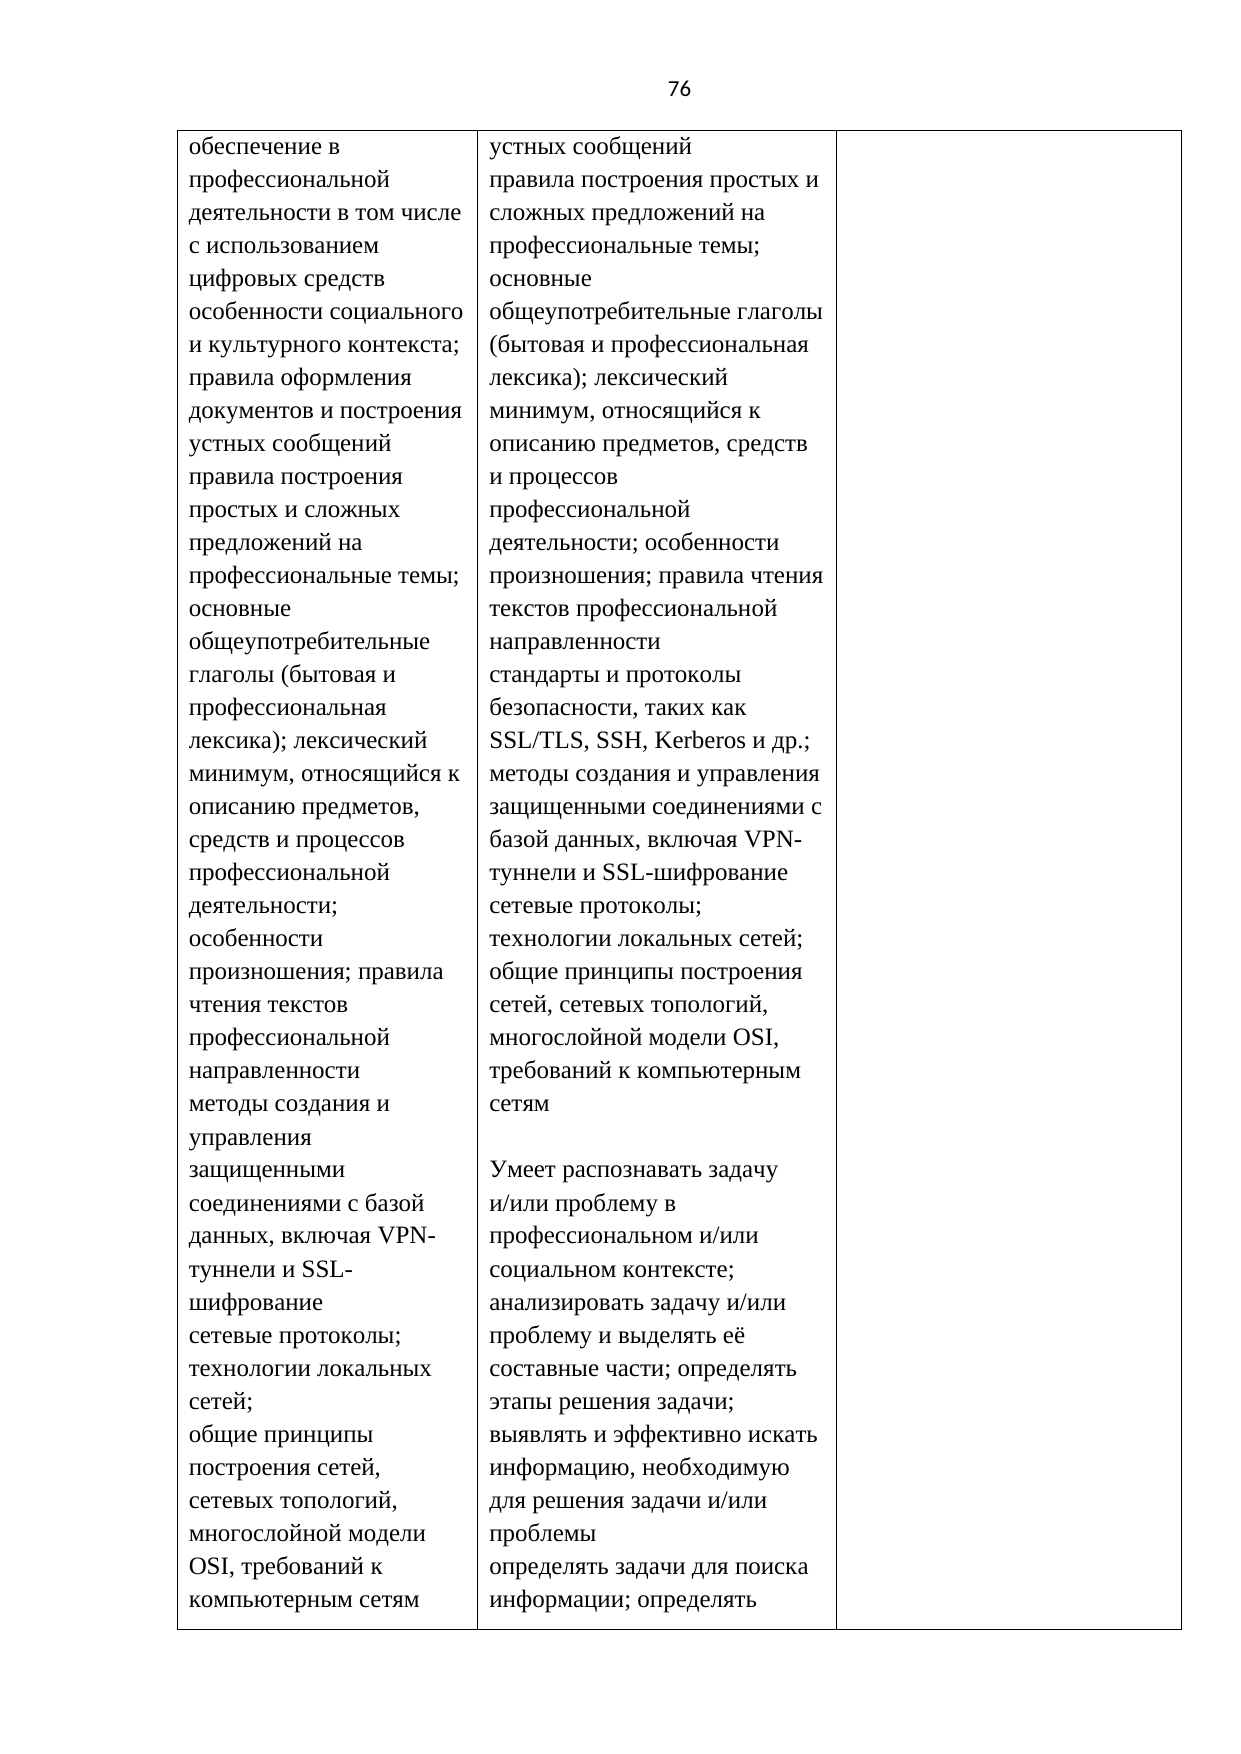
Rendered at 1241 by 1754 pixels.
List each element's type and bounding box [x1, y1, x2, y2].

table_cell [837, 131, 1181, 1629]
table_cell [478, 131, 836, 1629]
table_cell [178, 131, 477, 1629]
